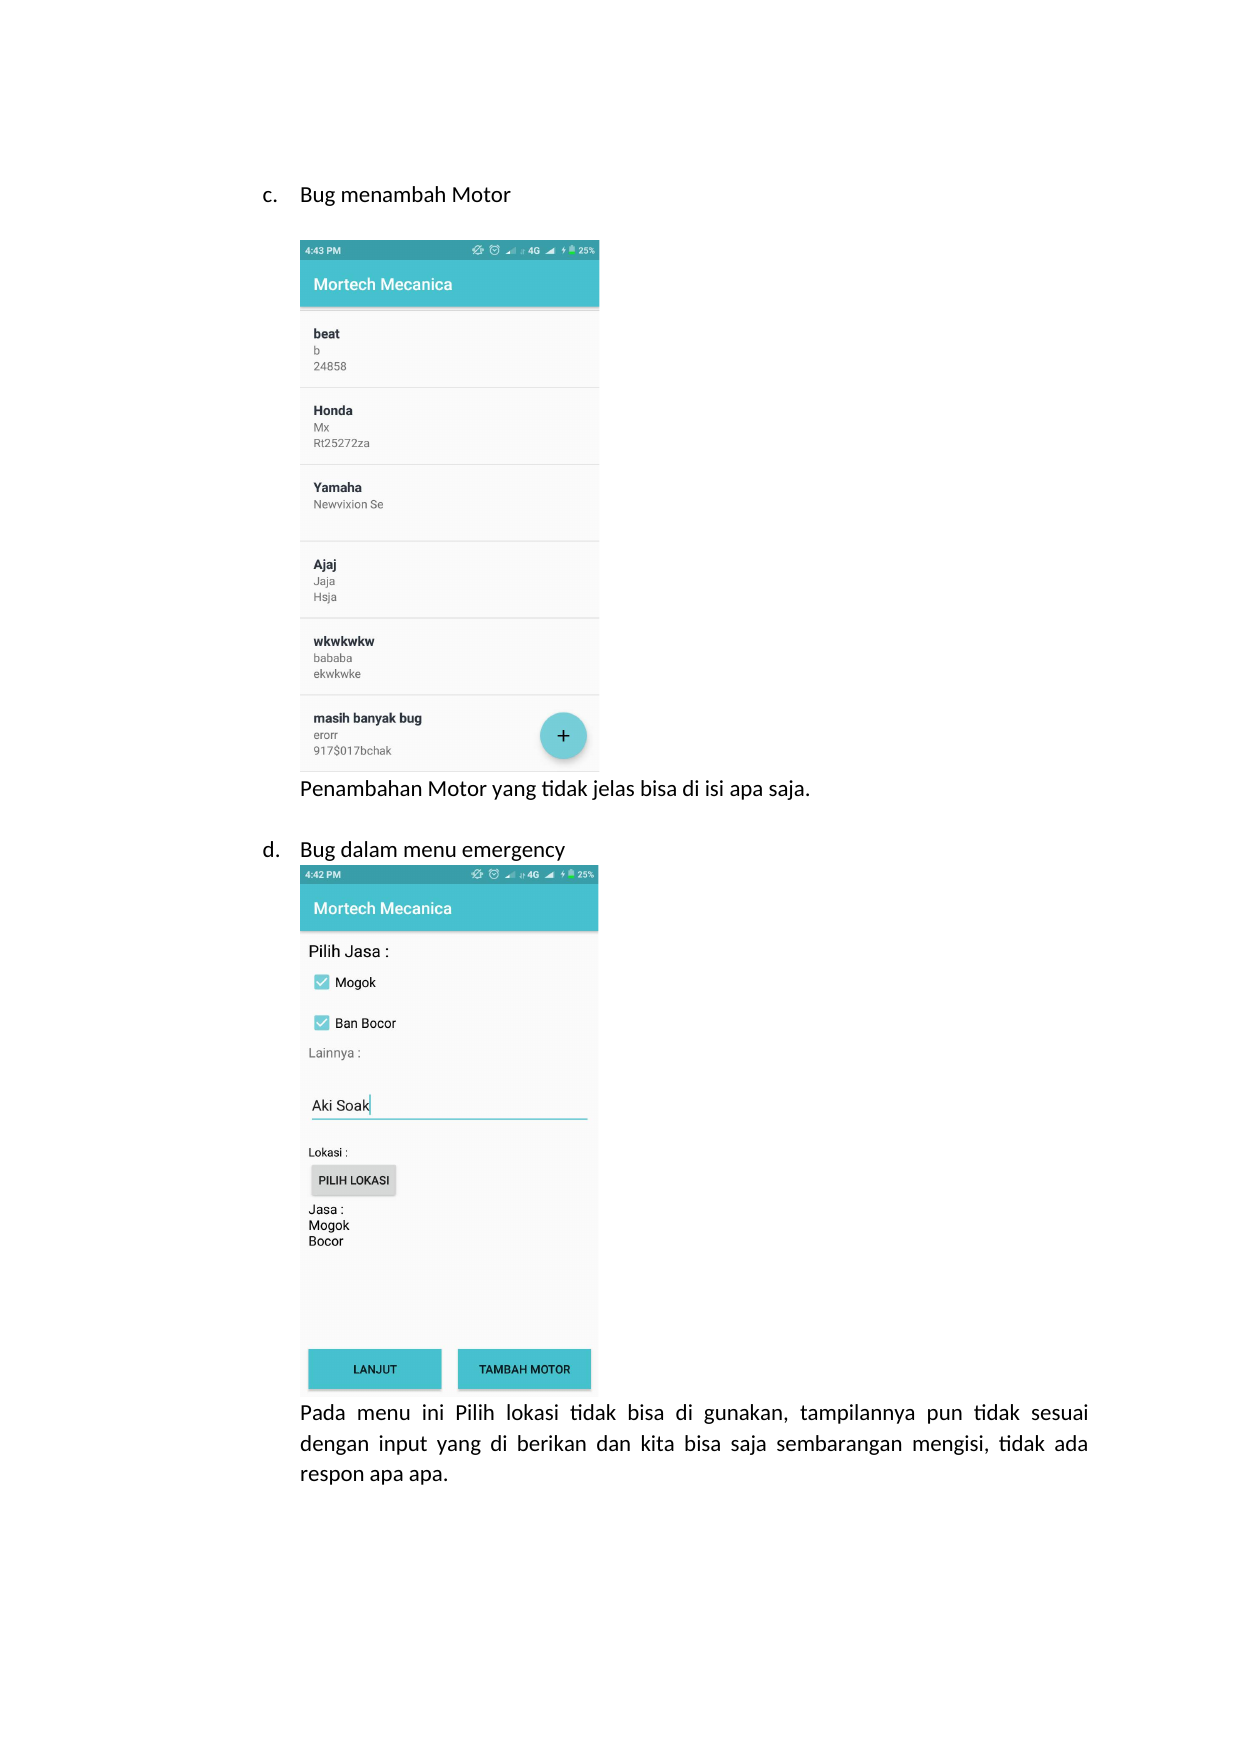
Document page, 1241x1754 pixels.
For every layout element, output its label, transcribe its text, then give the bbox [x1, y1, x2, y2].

list Pada menu ini Pilih lokasi tidak bisa di gunakan, tampilannya pun tidak sesuai dengan input yang di berikan dan kita bisa saja sembarangan mengisi, tidak ada respon apa apa. [300, 1398, 1090, 1487]
list Penambahan Motor yang tidak jelas bisa di isi apa saja. [300, 774, 1090, 802]
picture [300, 865, 599, 1397]
list Bug menambah Motor [262, 180, 1090, 208]
list Bug dalam menu emergency [262, 835, 1090, 863]
picture [300, 240, 600, 772]
